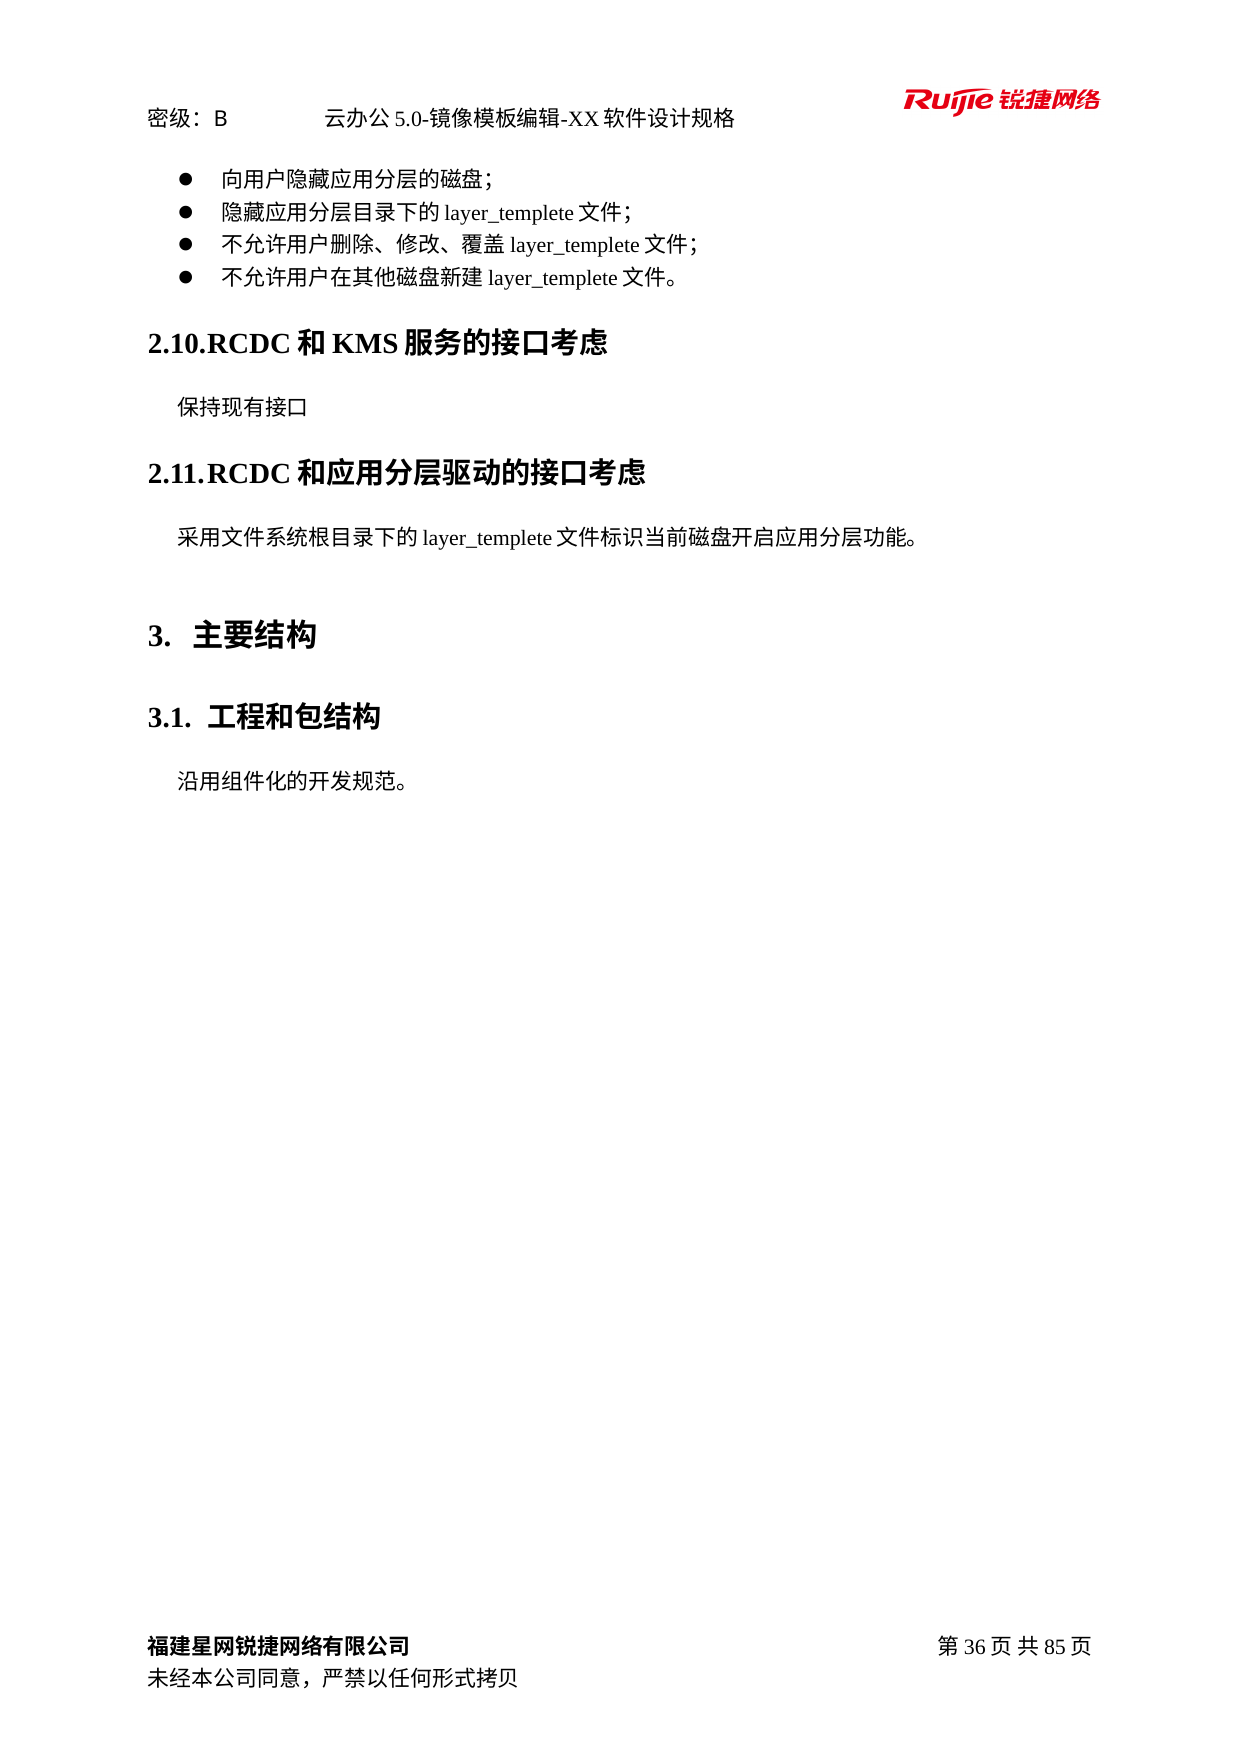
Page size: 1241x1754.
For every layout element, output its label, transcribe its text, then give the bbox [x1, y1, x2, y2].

list 不允许用户删除、修改、覆盖layer_templete文件； [177, 227, 1092, 259]
picture [902, 85, 1104, 118]
subtitle 主要结构 [148, 601, 1092, 666]
subtitle RCDC和应用分层驱动的接口考虑 [148, 438, 1092, 503]
list 向用户隐藏应用分层的磁盘； [177, 162, 1092, 194]
list 隐藏应用分层目录下的layer_templete文件； [177, 194, 1092, 227]
text 采用文件系统根目录下的layer_templete文件标识当前磁盘开启应用分层功能。 [148, 519, 1092, 552]
subtitle RCDC和KMS服务的接口考虑 [148, 308, 1092, 373]
subtitle 工程和包结构 [148, 682, 1092, 747]
list 不允许用户在其他磁盘新建layer_templete文件。 [177, 259, 1092, 292]
text 沿用组件化的开发规范。 [148, 763, 1092, 796]
text 保持现有接口 [148, 389, 1092, 422]
